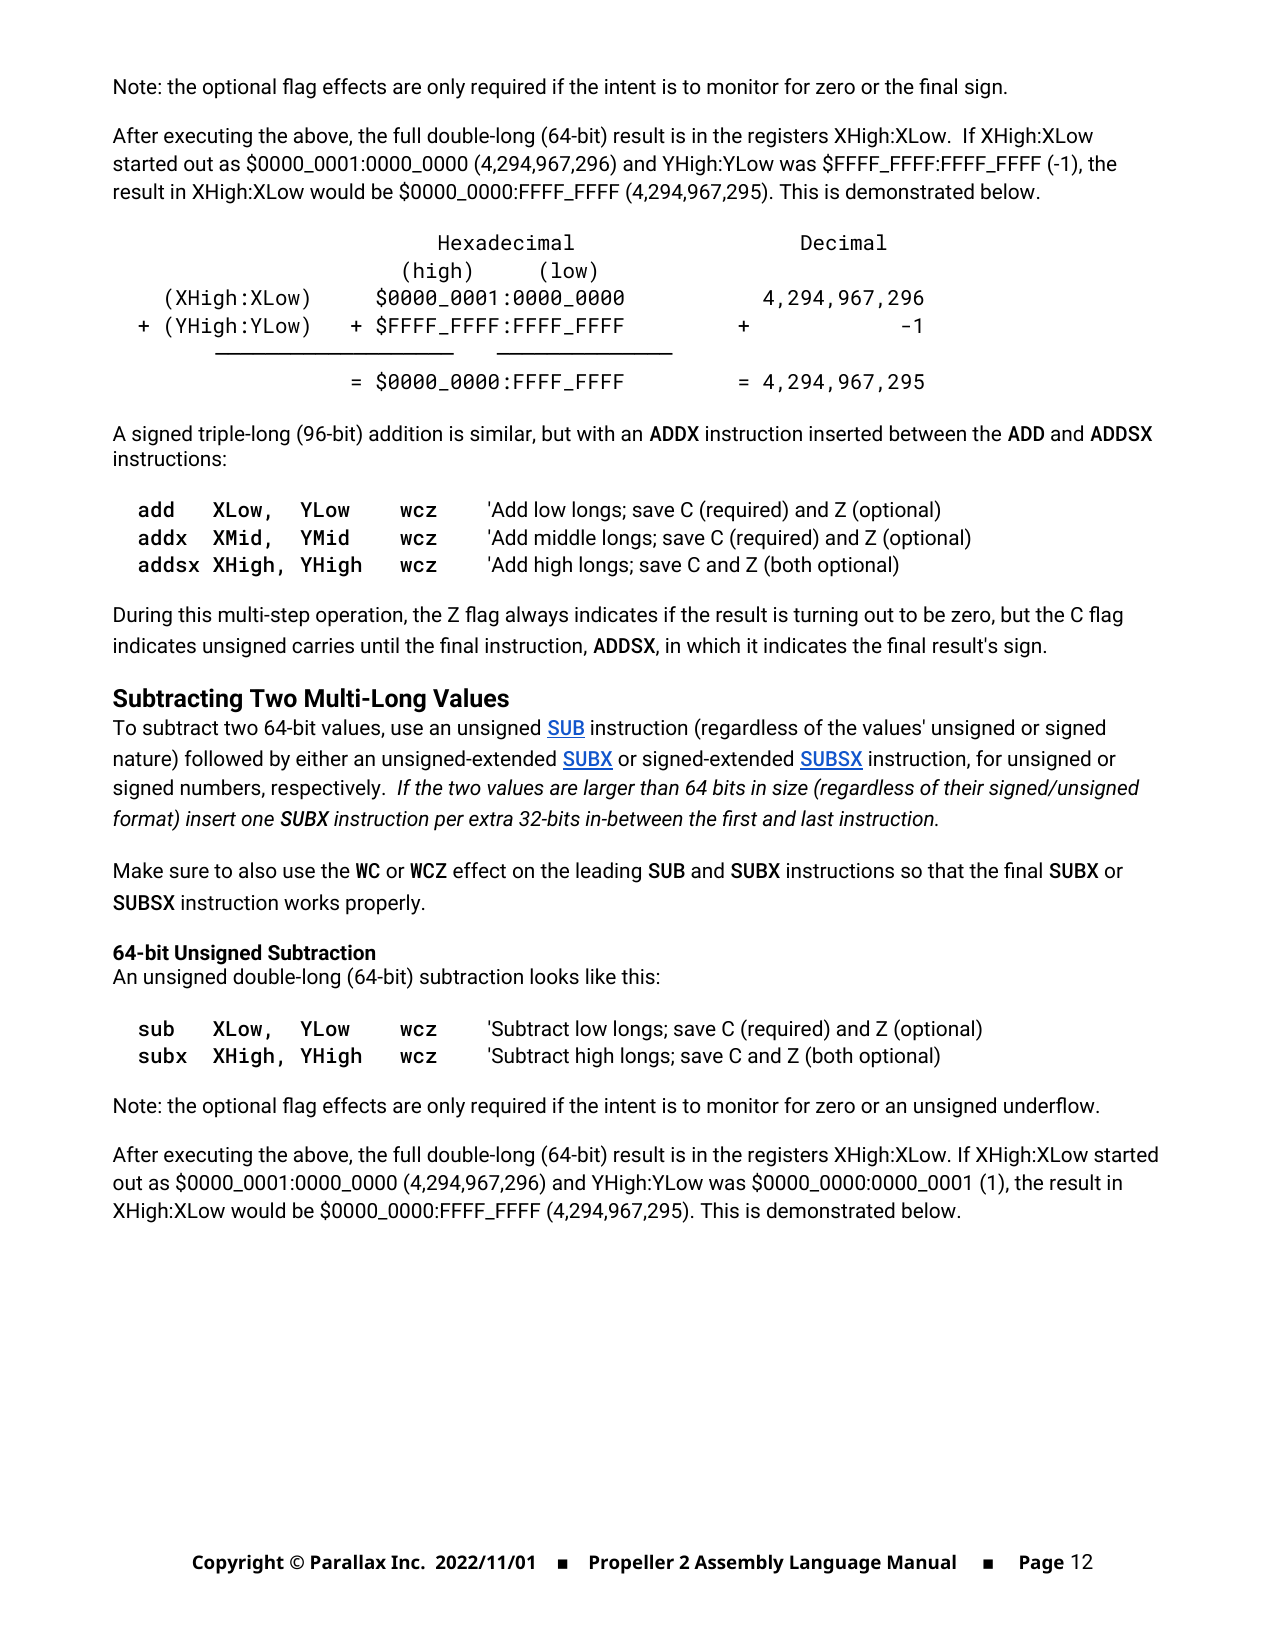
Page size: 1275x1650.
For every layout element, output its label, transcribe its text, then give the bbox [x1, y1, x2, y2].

text ─────────────────── ────────────── [112, 339, 1162, 367]
text Make sure to also use the WC or WCZ effect on the leading SUB and SUBX instructions so that the final SUBX or SUBSX instruction works properly. [112, 857, 1162, 916]
text Note: the optional flag effects are only required if the intent is to monitor for zero or the final sign. [112, 75, 1162, 99]
text (XHigh:XLow) $0000_0001:0000_0000 4,294,967,296 [112, 284, 1162, 311]
text A signed triple-long (96-bit) addition is similar, but with an ADDX instruction inserted between the ADD and ADDSX instructions: [112, 419, 1162, 471]
text addx XMid, YMid wcz 'Add middle longs; save C (required) and Z (optional) [112, 523, 1162, 551]
text During this multi-step operation, the Z flag always indicates if the result is turning out to be zero, but the C flag indicates unsigned carries until the final instruction, ADDSX, in which it indicates the final result's sign. [112, 603, 1162, 659]
text An unsigned double-long (64-bit) subtraction looks like this: [112, 965, 1162, 989]
text (high) (low) [112, 256, 1162, 284]
text addsx XHigh, YHigh wcz 'Add high longs; save C and Z (both optional) [112, 551, 1162, 578]
text Note: the optional flag effects are only required if the intent is to monitor for zero or an unsigned underflow. [112, 1094, 1162, 1118]
text sub XLow, YLow wcz 'Subtract low longs; save C (required) and Z (optional) [112, 1014, 1162, 1042]
text = $0000_0000:FFFF_FFFF = 4,294,967,295 [112, 367, 1162, 395]
subtitle 64-bit Unsigned Subtraction [112, 941, 1162, 965]
text subx XHigh, YHigh wcz 'Subtract high longs; save C and Z (both optional) [112, 1042, 1162, 1069]
text + (YHigh:YLow) + $FFFF_FFFF:FFFF_FFFF + -1 [112, 311, 1162, 339]
text Hexadecimal Decimal [112, 229, 1162, 256]
text add XLow, YLow wcz 'Add low longs; save C (required) and Z (optional) [112, 496, 1162, 523]
text To subtract two 64-bit values, use an unsigned SUB instruction (regardless of the values' unsigned or signed nature) followed by either an unsigned-extended SUBX or signed-extended SUBSX instruction, for unsigned or signed numbers, respectively. If the two values are larger than 64 bits in size (regardless of their signed/unsigned format) insert one SUBX instruction per extra 32-bits in-between the first and last instruction. [112, 713, 1162, 832]
text After executing the above, the full double-long (64-bit) result is in the registers XHigh:XLow. If XHigh:XLow started out as $0000_0001:0000_0000 (4,294,967,296) and YHigh:YLow was $0000_0000:0000_0001 (1), the result in XHigh:XLow would be $0000_0000:FFFF_FFFF (4,294,967,295). This is demonstrated below. [112, 1143, 1162, 1223]
subtitle Subtracting Two Multi-Long Values [112, 684, 1162, 713]
text After executing the above, the full double-long (64-bit) result is in the registers XHigh:XLow. If XHigh:XLow started out as $0000_0001:0000_0000 (4,294,967,296) and YHigh:YLow was $FFFF_FFFF:FFFF_FFFF (-1), the result in XHigh:XLow would be $0000_0000:FFFF_FFFF (4,294,967,295). This is demonstrated below. [112, 124, 1162, 204]
